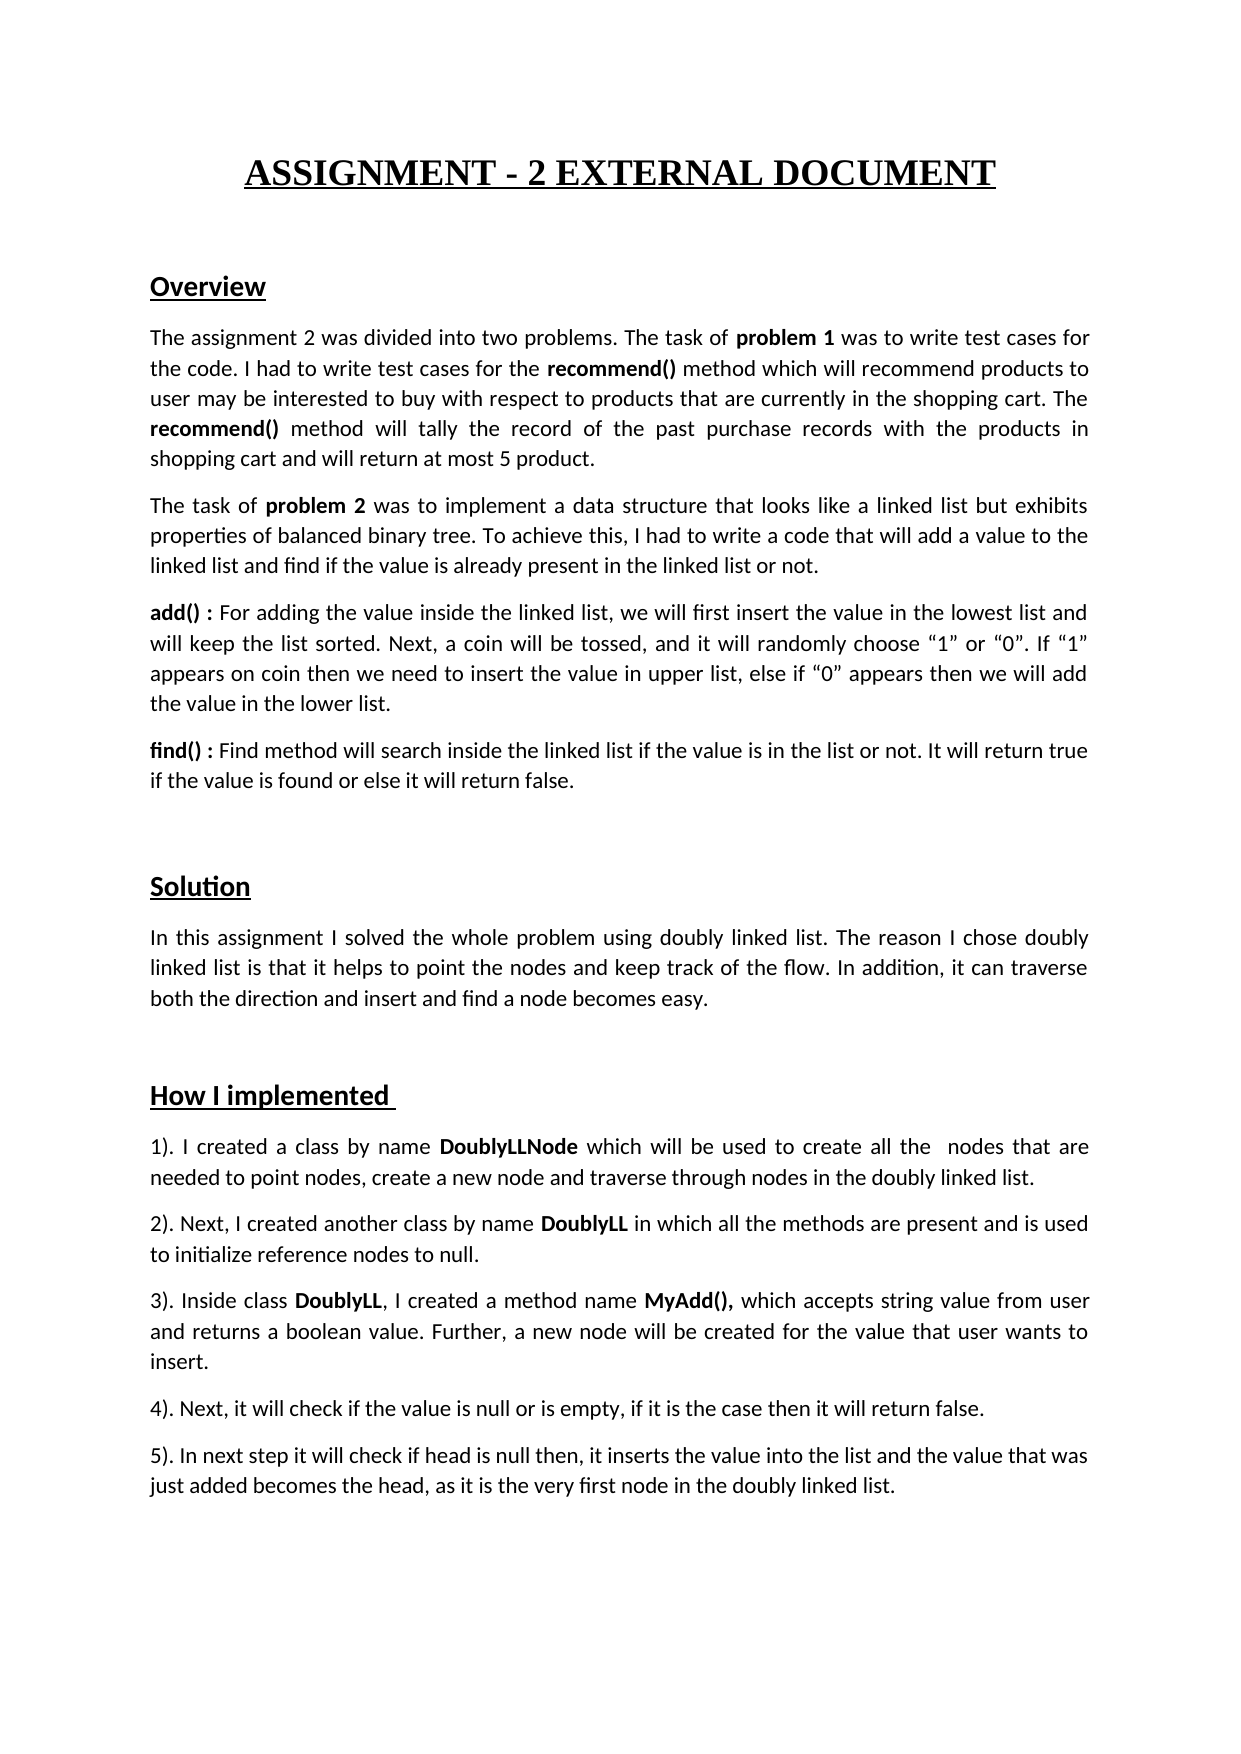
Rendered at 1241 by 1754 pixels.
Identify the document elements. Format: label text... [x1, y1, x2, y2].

text 5). In next step it will check if head is null then, it inserts the value into the list and the value that was just added becomes the head, as it is the very first node in the doubly linked list. [150, 1441, 1090, 1499]
text 2). Next, I created another class by name DoublyLL in which all the methods are present and is used to initialize reference nodes to null. [150, 1209, 1090, 1268]
text ASSIGNMENT - 2 EXTERNAL DOCUMENT [150, 150, 1090, 193]
text add() : For adding the value inside the linked list, we will first insert the value in the lowest list and will keep the list sorted. Next, a coin will be tossed, and it will randomly choose “1” or “0”. If “1” appears on coin then we need to insert the value in upper list, else if “0” appears then we will add the value in the lower list. [150, 598, 1090, 717]
text 4). Next, it will check if the value is null or is empty, if it is the case then it will return false. [150, 1394, 1090, 1422]
text 1). I created a class by name DoublyLLNode which will be used to create all the nodes that are needed to point nodes, create a new node and traverse through nodes in the doubly linked list. [150, 1132, 1090, 1191]
text find() : Find method will search inside the linked list if the value is in the list or not. It will return true if the value is found or else it will return false. [150, 736, 1090, 794]
text The assignment 2 was divided into two problems. The task of problem 1 was to write test cases for the code. I had to write test cases for the recommend() method which will recommend products to user may be interested to buy with respect to products that are currently in the shopping cart. The recommend() method will tally the record of the past purchase records with the products in shopping cart and will return at most 5 product. [150, 323, 1090, 472]
text In this assignment I solved the whole problem using doubly linked list. The reason I chose doubly linked list is that it helps to point the nodes and keep track of the flow. In addition, it can traverse both the direction and insert and find a node becomes easy. [150, 923, 1090, 1012]
text 3). Inside class DoublyLL, I created a method name MyAdd(), which accepts string value from user and returns a boolean value. Further, a new node will be created for the value that user wants to insert. [150, 1287, 1090, 1375]
text Overview [150, 268, 1090, 304]
text Solution [150, 868, 1090, 904]
text The task of problem 2 was to implement a data structure that looks like a linked list but exhibits properties of balanced binary tree. To achieve this, I had to write a code that will add a value to the linked list and find if the value is already present in the linked list or not. [150, 491, 1090, 579]
text How I implemented [150, 1077, 1090, 1113]
